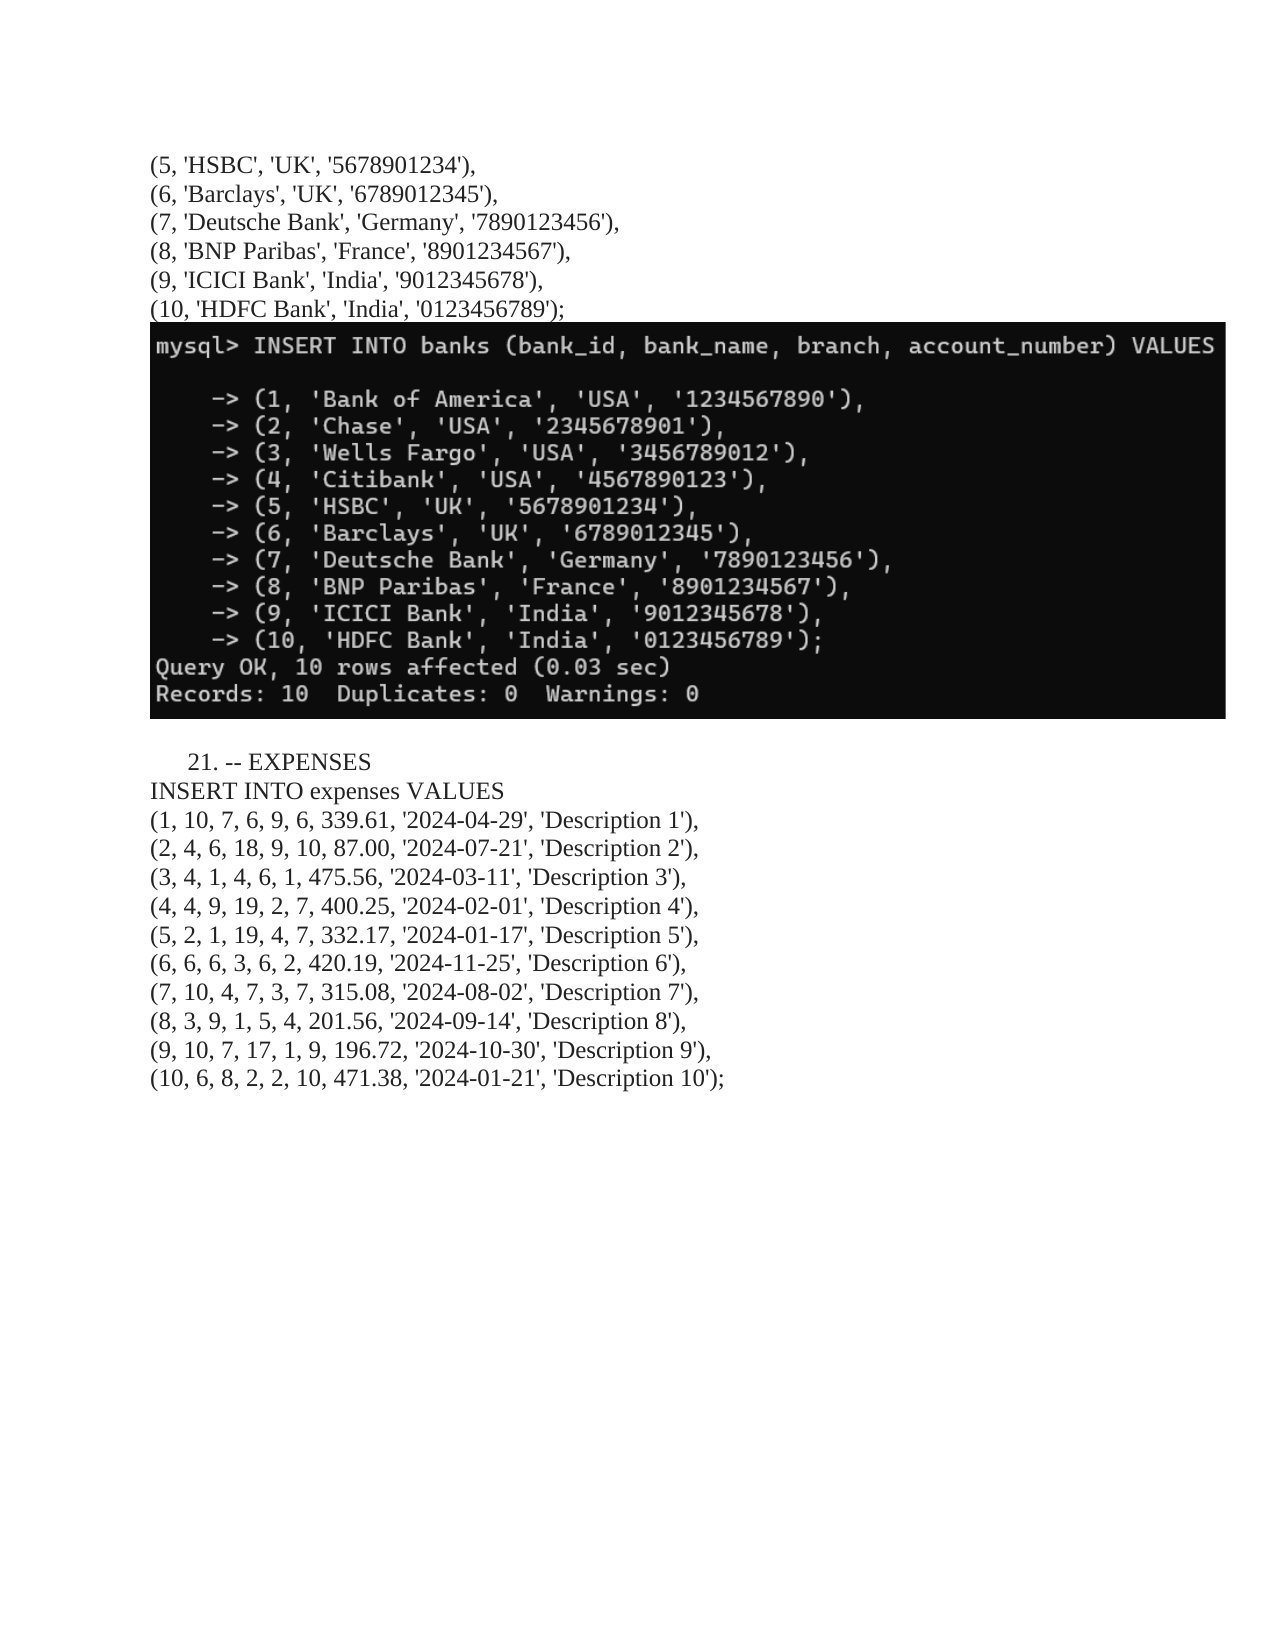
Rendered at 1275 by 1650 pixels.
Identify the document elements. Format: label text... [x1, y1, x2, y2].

text (9, 10, 7, 17, 1, 9, 196.72, '2024-10-30', 'Description 9'), [150, 1035, 1226, 1063]
text (1, 10, 7, 6, 9, 6, 339.61, '2024-04-29', 'Description 1'), [150, 805, 1226, 833]
text (6, 6, 6, 3, 6, 2, 420.19, '2024-11-25', 'Description 6'), [150, 948, 1226, 977]
picture [150, 322, 1226, 719]
text (9, 'ICICI Bank', 'India', '9012345678'), [150, 265, 1226, 294]
text (8, 3, 9, 1, 5, 4, 201.56, '2024-09-14', 'Description 8'), [150, 1006, 1226, 1035]
text (5, 2, 1, 19, 4, 7, 332.17, '2024-01-17', 'Description 5'), [150, 920, 1226, 948]
text (5, 'HSBC', 'UK', '5678901234'), [150, 150, 1226, 179]
text (4, 4, 9, 19, 2, 7, 400.25, '2024-02-01', 'Description 4'), [150, 891, 1226, 920]
text (3, 4, 1, 4, 6, 1, 475.56, '2024-03-11', 'Description 3'), [150, 862, 1226, 891]
list -- EXPENSES [187, 747, 1226, 776]
text (7, 'Deutsche Bank', 'Germany', '7890123456'), [150, 207, 1226, 236]
text (2, 4, 6, 18, 9, 10, 87.00, '2024-07-21', 'Description 2'), [150, 833, 1226, 862]
text (10, 6, 8, 2, 2, 10, 471.38, '2024-01-21', 'Description 10'); [150, 1063, 1226, 1092]
text INSERT INTO expenses VALUES [150, 776, 1226, 805]
text (7, 10, 4, 7, 3, 7, 315.08, '2024-08-02', 'Description 7'), [150, 977, 1226, 1006]
text (6, 'Barclays', 'UK', '6789012345'), [150, 179, 1226, 207]
text (8, 'BNP Paribas', 'France', '8901234567'), [150, 236, 1226, 265]
text (10, 'HDFC Bank', 'India', '0123456789'); [150, 294, 1226, 322]
